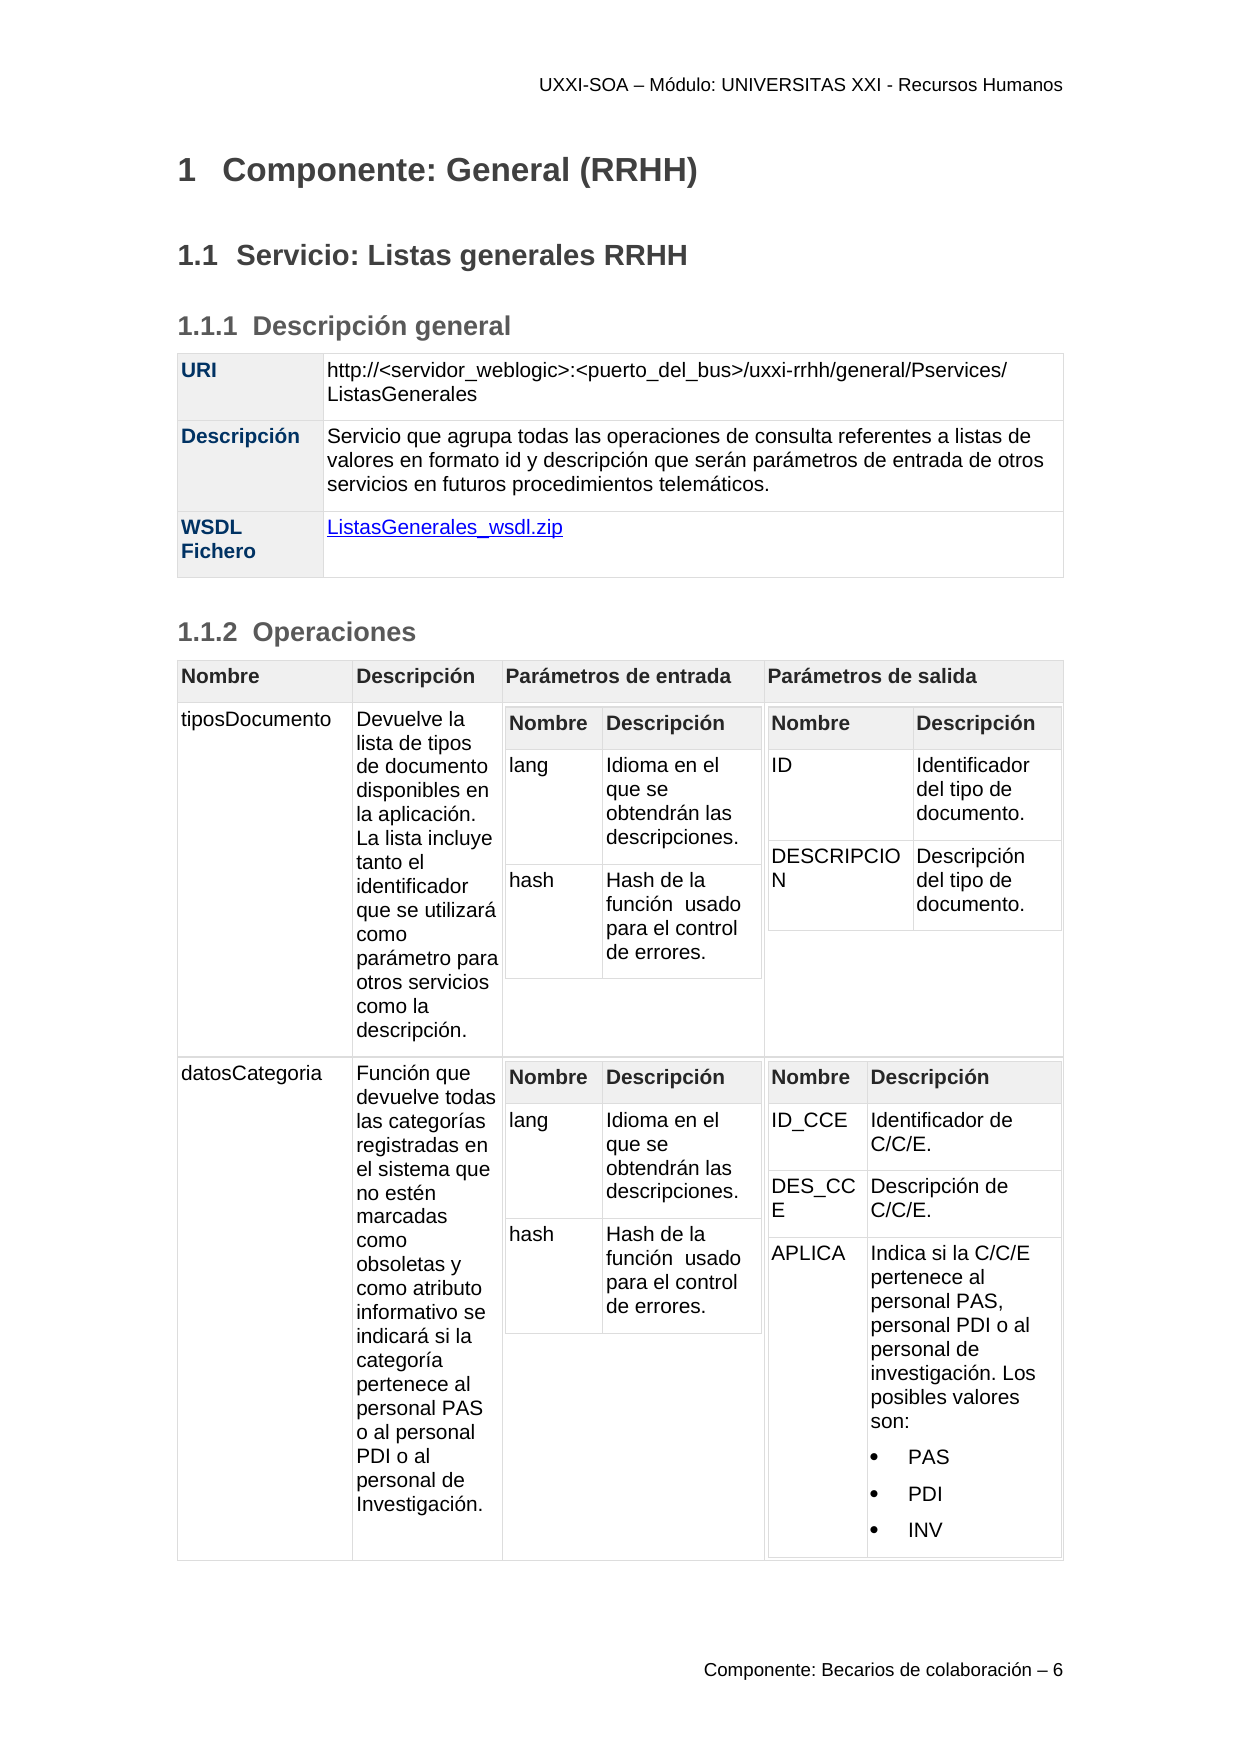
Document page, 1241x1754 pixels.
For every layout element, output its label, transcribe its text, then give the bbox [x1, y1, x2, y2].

table_cell Servicio que agrupa todas las operaciones de consulta referentes a listas de valores en formato id y descripción que serán parámetros de entrada de otros servicios en futuros procedimientos telemáticos. [324, 421, 1063, 511]
subtitle Componente: General (RRHH) [177, 150, 1063, 188]
table_cell tiposDocumento [178, 703, 352, 1056]
table_cell Devuelve la lista de tipos de documento disponibles en la aplicación. La lista incluye tanto el identificador que se utilizará como parámetro para otros servicios como la descripción. [353, 703, 502, 1056]
table_header http://<servidor_weblogic>:<puerto_del_bus>/uxxi-rrhh/general/Pservices/ListasGenerales [324, 354, 1063, 420]
table_cell datosCategoria [178, 1058, 352, 1560]
table_cell WSDL Fichero [178, 512, 323, 577]
table_header Parámetros de salida [765, 661, 1063, 702]
table_cell [765, 703, 1063, 1056]
table_cell ListasGenerales_wsdl.zip [324, 512, 1063, 577]
subtitle Descripción general [177, 309, 1063, 341]
subtitle Servicio: Listas generales RRHH [177, 238, 1063, 272]
table_cell [765, 1058, 1063, 1560]
table_header Descripción [353, 661, 502, 702]
table_header URI [178, 354, 323, 420]
table_cell [503, 703, 764, 1056]
table_header Parámetros de entrada [503, 661, 764, 702]
table_cell Descripción [178, 421, 323, 511]
subtitle Operaciones [177, 616, 1063, 647]
table_cell Función que devuelve todas las categorías registradas en el sistema que no estén marcadas como obsoletas y como atributo informativo se indicará si la categoría pertenece al personal PAS o al personal PDI o al personal de Investigación. [353, 1058, 502, 1560]
table_header Nombre [178, 661, 352, 702]
table_cell [503, 1058, 764, 1560]
